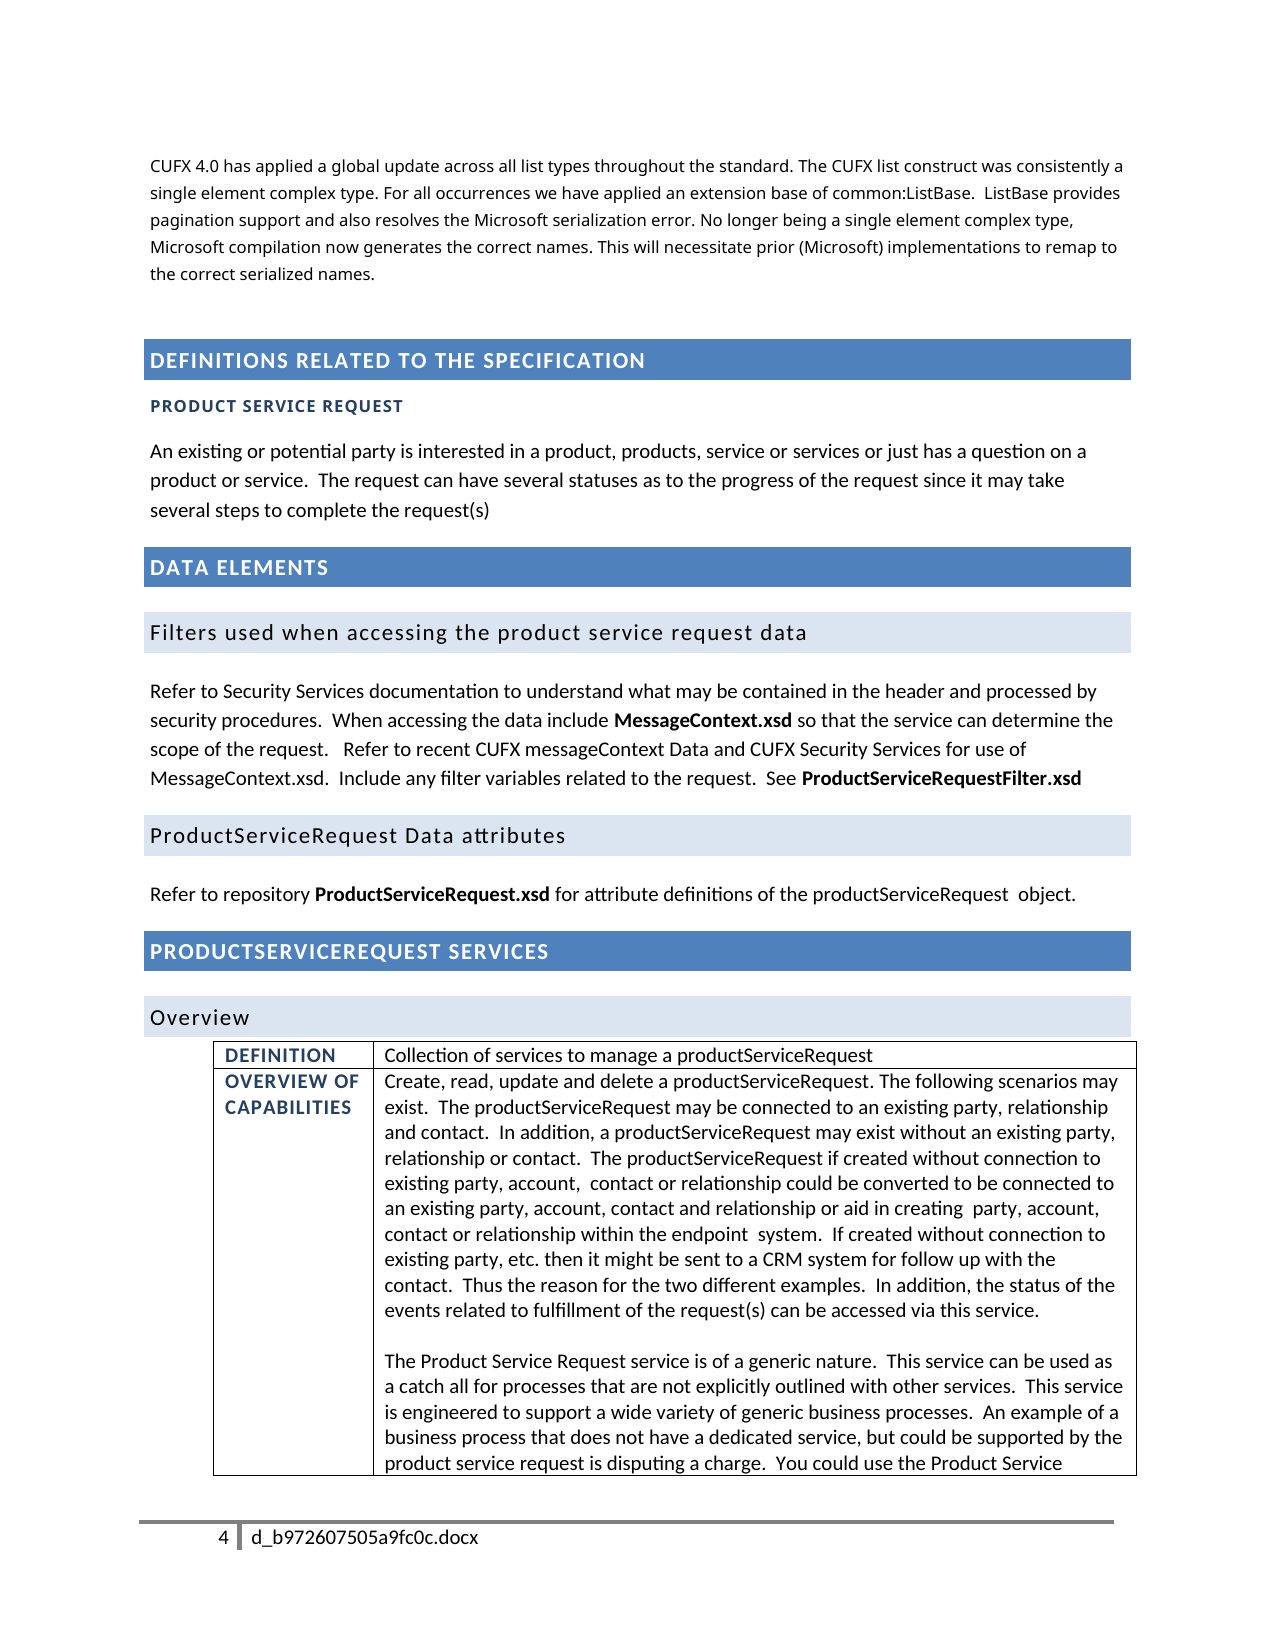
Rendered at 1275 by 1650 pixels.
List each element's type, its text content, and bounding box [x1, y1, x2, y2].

text PRODUCT SERVICE REQUEST [150, 391, 1125, 418]
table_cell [214, 1069, 373, 1475]
subtitle Overview [150, 1003, 1125, 1031]
subtitle ProductServiceRequest Services [150, 937, 1125, 965]
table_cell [374, 1069, 1136, 1475]
table_header Collection of services to manage a productServiceRequest [374, 1042, 1136, 1067]
text An existing or potential party is interested in a product, products, service or services or just has a question on a product or service. The request can have several statuses as to the progress of the request since it may take several steps to complete the request(s) [150, 438, 1125, 522]
subtitle Definitions related to the specification [150, 346, 1125, 374]
text Refer to Security Services documentation to understand what may be contained in the header and processed by security procedures. When accessing the data include MessageContext.xsd so that the service can determine the scope of the request. Refer to recent CUFX messageContext Data and CUFX Security Services for use of MessageContext.xsd. Include any filter variables related to the request. See ProductServiceRequestFilter.xsd [150, 678, 1125, 791]
table_header Definition [214, 1042, 373, 1067]
subtitle Filters used when accessing the product service request data [150, 619, 1125, 647]
subtitle Data Elements [150, 553, 1125, 581]
text Refer to repository ProductServiceRequest.xsd for attribute definitions of the productServiceRequest object. [150, 881, 1125, 906]
text CUFX 4.0 has applied a global update across all list types throughout the standard. The CUFX list construct was consistently a single element complex type. For all occurrences we have applied an extension base of common:ListBase. ListBase provides pagination support and also resolves the Microsoft serialization error. No longer being a single element complex type, Microsoft compilation now generates the correct names. This will necessitate prior (Microsoft) implementations to remap to the correct serialized names. [150, 150, 1125, 285]
subtitle ProductServiceRequest Data attributes [150, 822, 1125, 849]
